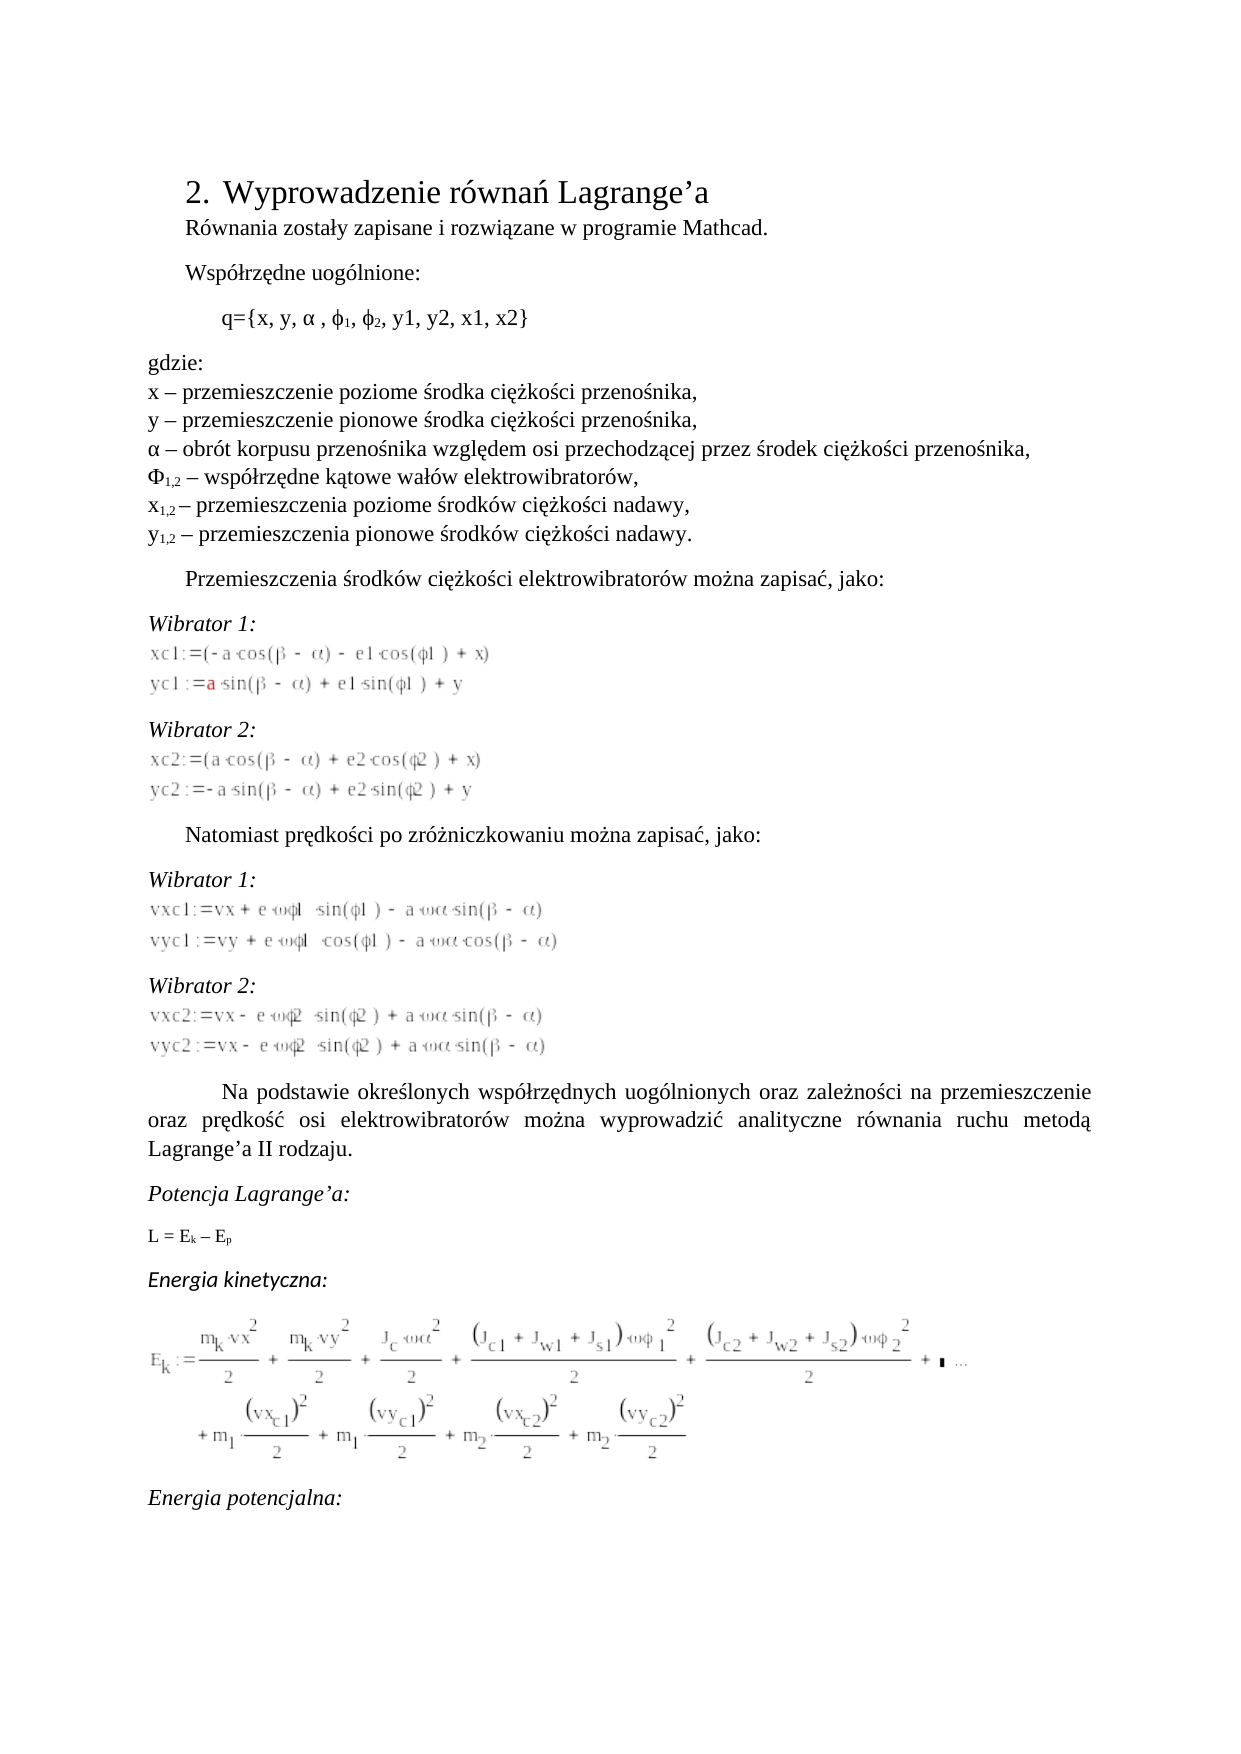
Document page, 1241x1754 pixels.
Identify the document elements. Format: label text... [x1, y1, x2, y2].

text Energia potencjalna: [148, 1484, 1093, 1510]
text y – przemieszczenie pionowe środka ciężkości przenośnika, [148, 406, 1093, 432]
text gdzie: [148, 349, 1093, 376]
text Φ1,2 – współrzędne kątowe wałów elektrowibratorów, x1,2 – przemieszczenia poziome środków ciężkości nadawy, y1,2 – przemieszczenia pionowe środków ciężkości nadawy. [148, 463, 1093, 546]
text Wibrator 2: [148, 972, 1093, 1059]
text Równania zostały zapisane i rozwiązane w programie Mathcad. [148, 214, 1093, 240]
text Potencja Lagrange’a: [148, 1180, 1093, 1206]
subtitle Wyprowadzenie równań Lagrange’a [185, 173, 1093, 211]
text Natomiast prędkości po zróżniczkowaniu można zapisać, jako: [148, 821, 1093, 848]
text Przemieszczenia środków ciężkości elektrowibratorów można zapisać, jako: [148, 565, 1093, 591]
text L = Ek – Ep [148, 1225, 1093, 1246]
text Wibrator 1: [148, 610, 1093, 697]
text Współrzędne uogólnione: [148, 259, 1093, 285]
text α – obrót korpusu przenośnika względem osi przechodzącej przez środek ciężkości przenośnika, [148, 434, 1093, 461]
text Na podstawie określonych współrzędnych uogólnionych oraz zależności na przemieszczenie oraz prędkość osi elektrowibratorów można wyprowadzić analityczne równania ruchu metodą Lagrange’a II rodzaju. [148, 1078, 1093, 1161]
text Wibrator 1: [148, 866, 1093, 953]
text q={x, y, α , ϕ1, ϕ2, y1, y2, x1, x2} [221, 304, 1093, 331]
text x – przemieszczenie poziome środka ciężkości przenośnika, [148, 378, 1093, 404]
text Energia kinetyczna: [148, 1265, 1093, 1293]
text Wibrator 2: [148, 716, 1093, 802]
